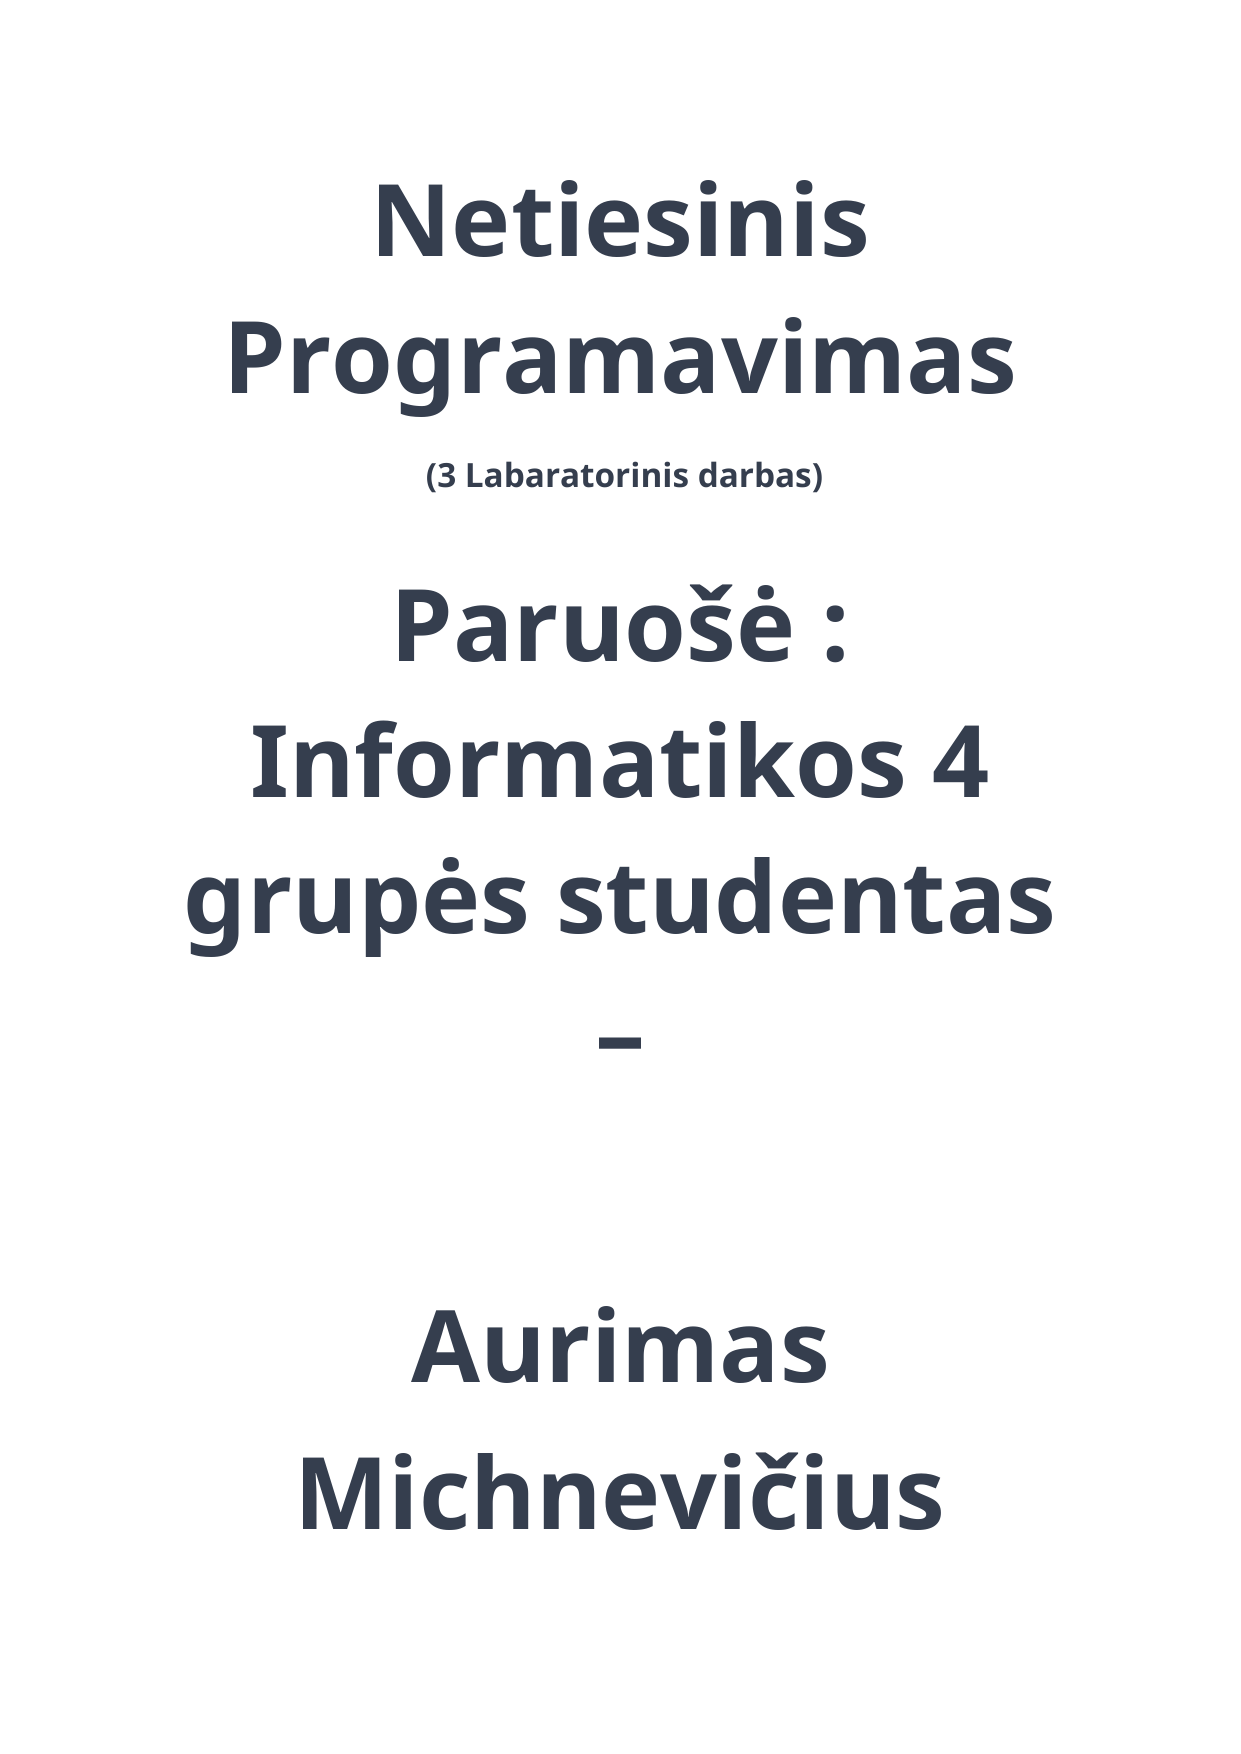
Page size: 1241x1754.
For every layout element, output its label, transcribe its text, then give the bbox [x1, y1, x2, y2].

text Aurimas Michnevičius [150, 1128, 1090, 1559]
text Netiesinis Programavimas [150, 150, 1090, 422]
text Paruošė : Informatikos 4 grupės studentas – [150, 554, 1090, 1099]
text (3 Labaratorinis darbas) [150, 452, 1090, 525]
